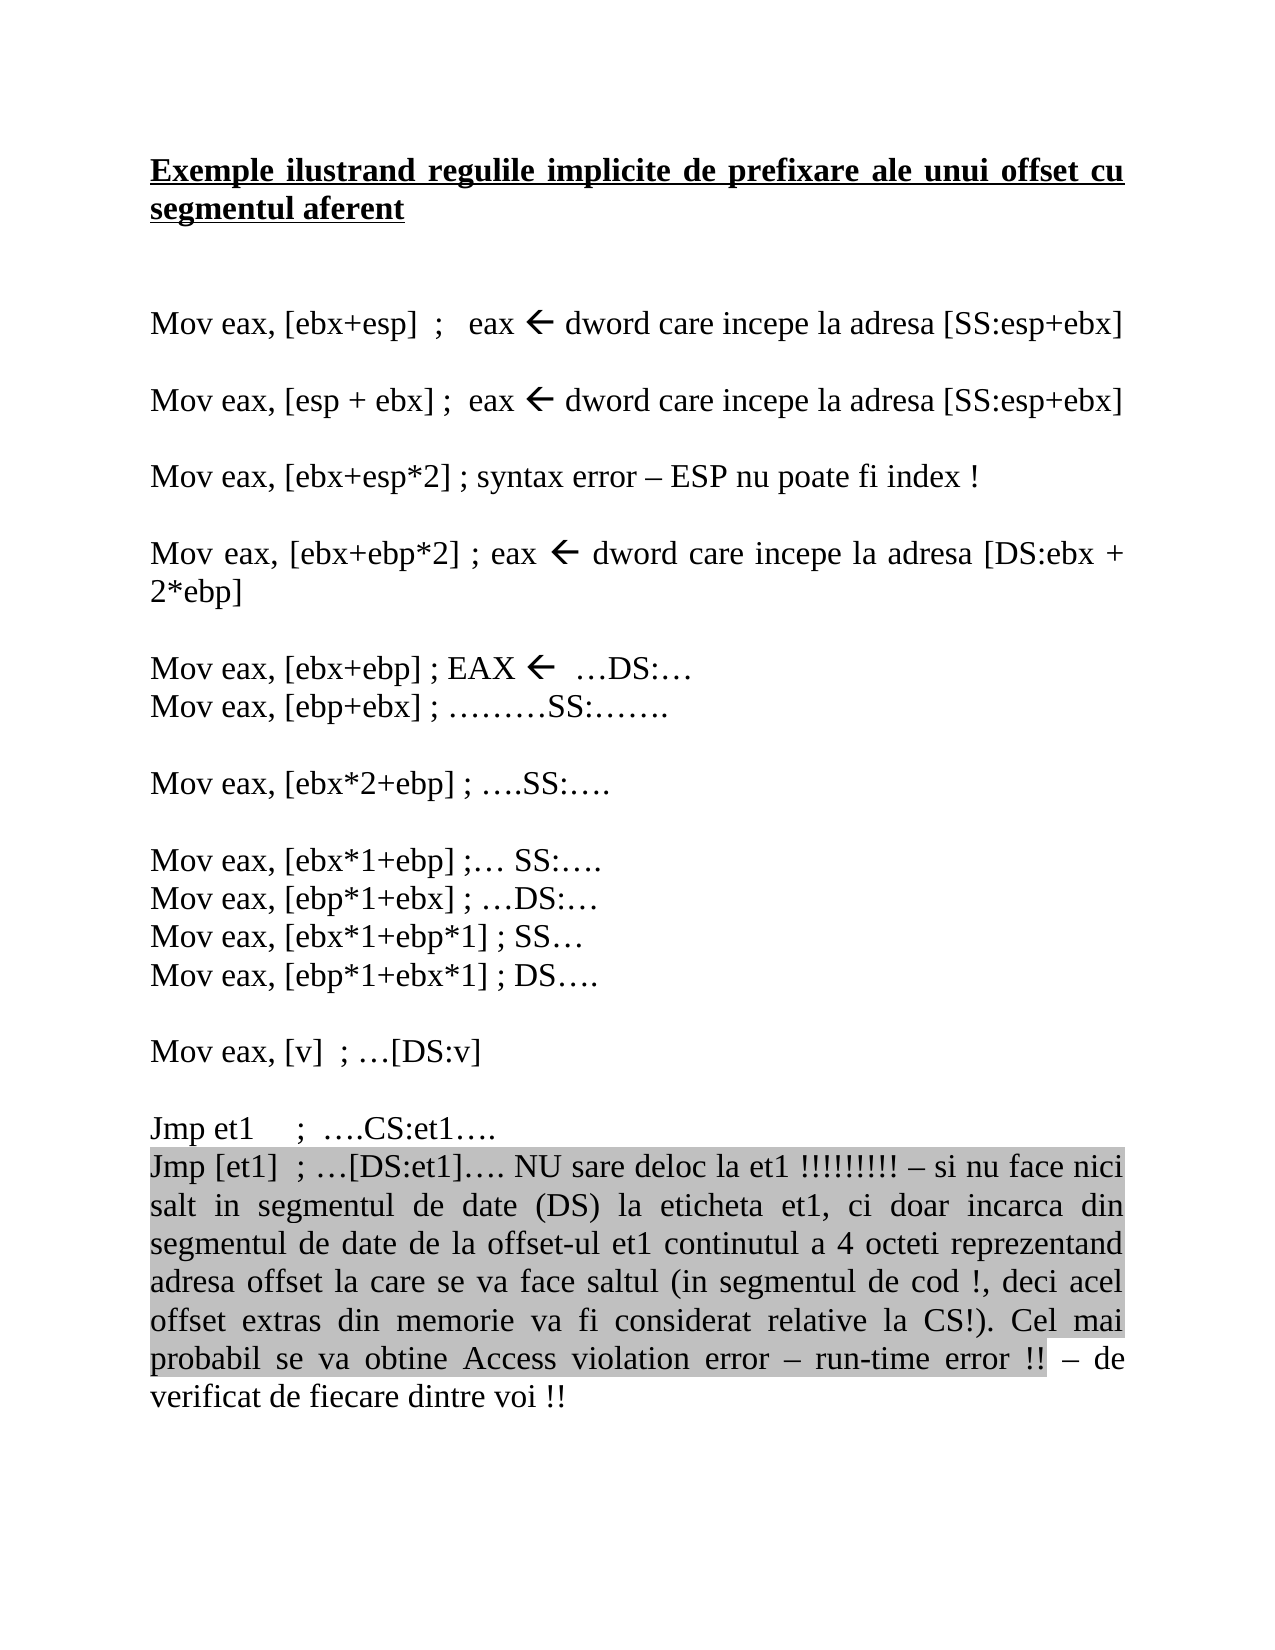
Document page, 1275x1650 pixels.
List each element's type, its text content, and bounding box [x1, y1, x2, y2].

text Mov eax, [ebx+esp*2] ; syntax error – ESP nu poate fi index ! [150, 457, 1125, 495]
text Jmp [et1] ; …[DS:et1]…. NU sare deloc la et1 !!!!!!!!! – si nu face nici salt in segmentul de date (DS) la eticheta et1, ci doar incarca din segmentul de date de la offset-ul et1 continutul a 4 octeti reprezentand adresa offset la care se va face saltul (in segmentul de cod !, deci acel offset extras din memorie va fi considerat relative la CS!). Cel mai probabil se va obtine Access violation error – run-time error !! – de verificat de fiecare dintre voi !! [150, 1338, 1125, 1415]
text Mov eax, [ebx*1+ebp*1] ; SS… [150, 917, 1125, 955]
text Mov eax, [ebx*2+ebp] ; ….SS:…. [150, 763, 1125, 802]
text Mov eax, [ebp*1+ebx] ; …DS:… [150, 878, 1125, 917]
text Mov eax, [v] ; …[DS:v] [150, 1032, 1125, 1070]
text Mov eax, [ebx+esp] ; eax dword care incepe la adresa [SS:esp+ebx] [150, 303, 1125, 342]
text Mov eax, [ebp*1+ebx*1] ; DS…. [150, 955, 1125, 993]
text Exemple ilustrand regulile implicite de prefixare ale unui offset cu segmentul aferent [150, 150, 1125, 183]
text Mov eax, [ebx*1+ebp] ;… SS:…. [150, 840, 1125, 878]
text Mov eax, [esp + ebx] ; eax dword care incepe la adresa [SS:esp+ebx] [150, 380, 1125, 418]
text Mov eax, [ebx+ebp*2] ; eax dword care incepe la adresa [DS:ebx + 2*ebp] [150, 533, 1125, 610]
text Exemple ilustrand regulile implicite de prefixare ale unui offset cu segmentul aferent [150, 185, 1125, 227]
text Mov eax, [ebx+ebp] ; EAX …DS:… [150, 648, 1125, 687]
text Jmp et1 ; ….CS:et1…. [150, 1108, 1125, 1147]
text Mov eax, [ebp+ebx] ; ………SS:……. [150, 687, 1125, 725]
